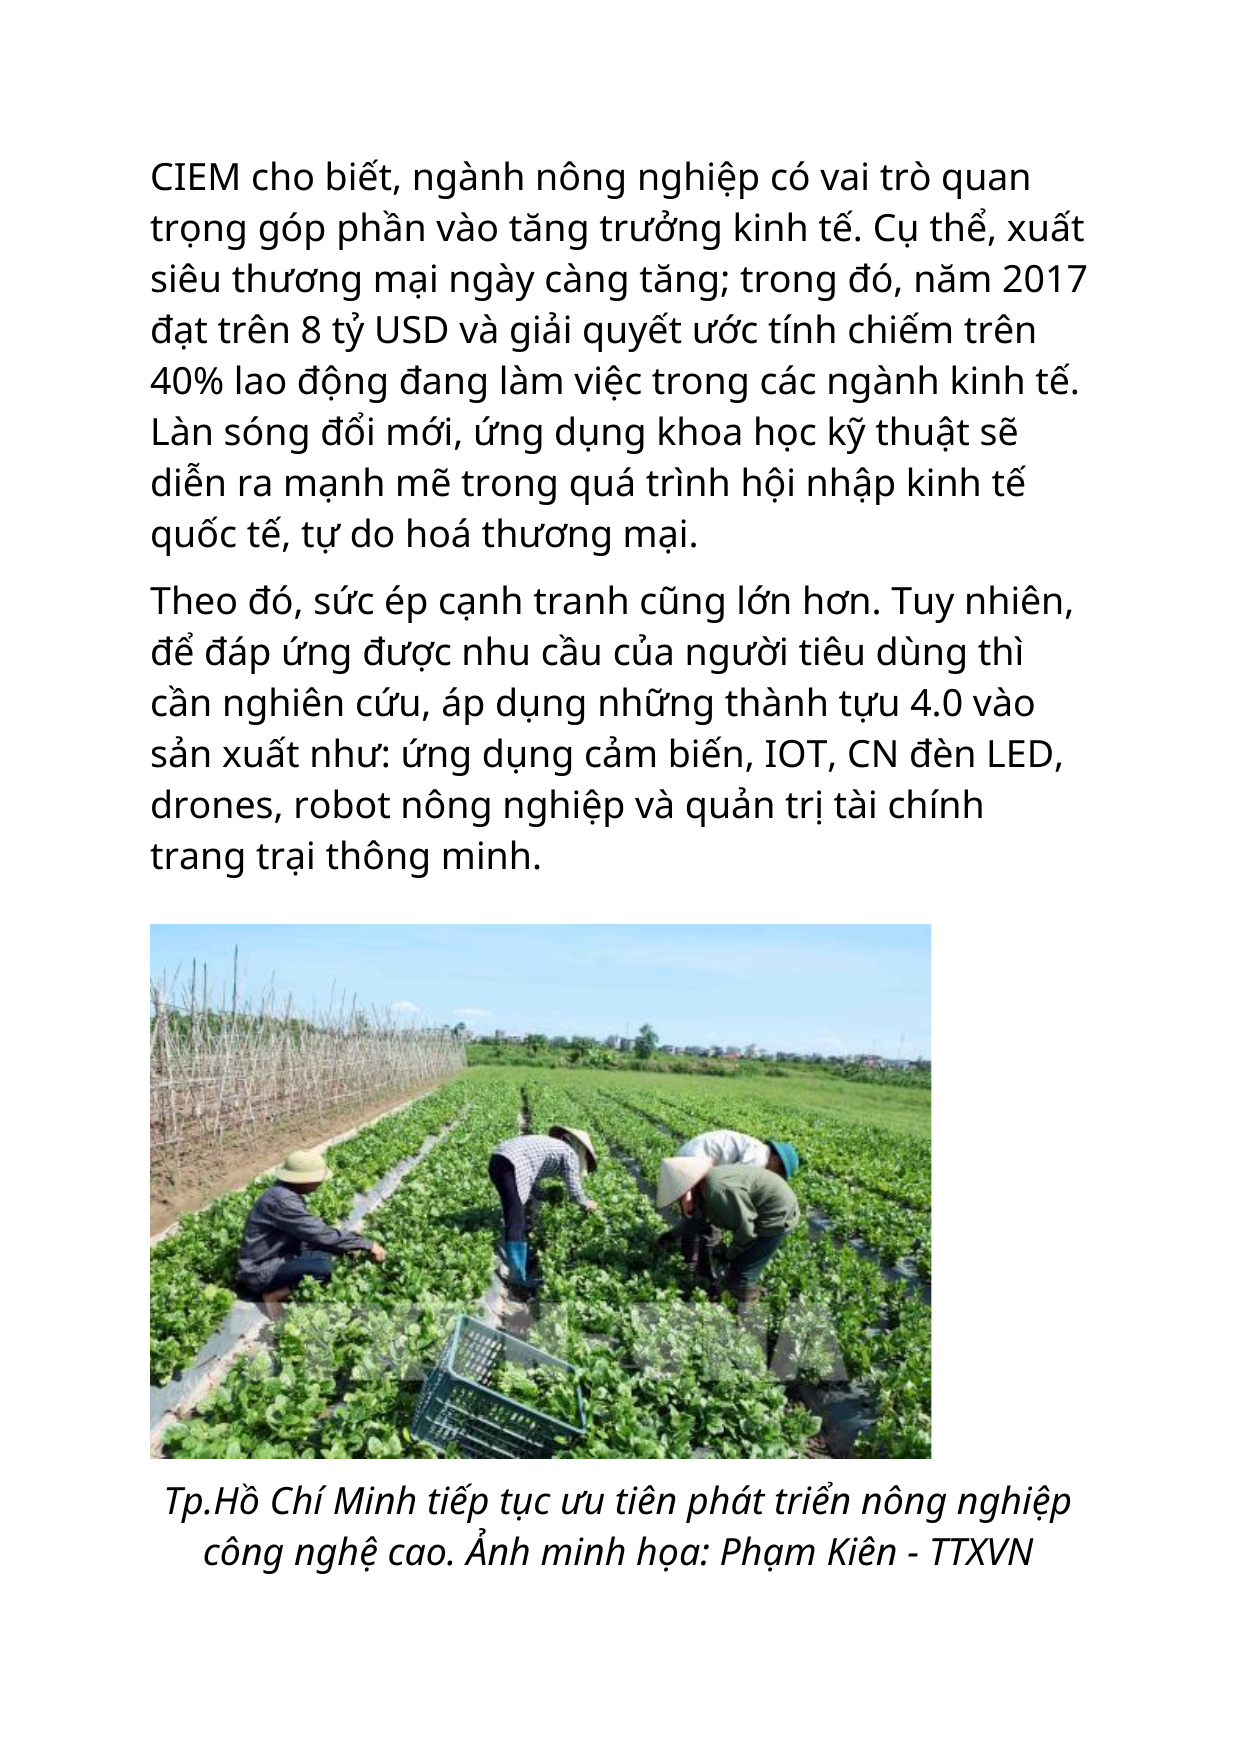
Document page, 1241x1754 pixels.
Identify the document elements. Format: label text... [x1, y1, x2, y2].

text Theo đó, sức ép cạnh tranh cũng lớn hơn. Tuy nhiên, để đáp ứng được nhu cầu của người tiêu dùng thì cần nghiên cứu, áp dụng những thành tựu 4.0 vào sản xuất như: ứng dụng cảm biến, IOT, CN đèn LED, drones, robot nông nghiệp và quản trị tài chính trang trại thông minh. [150, 574, 1090, 909]
picture [150, 924, 932, 1459]
text Tp.Hồ Chí Minh tiếp tục ưu tiên phát triển nông nghiệp công nghệ cao. Ảnh minh họa: Phạm Kiên - TTXVN [150, 1474, 1090, 1577]
